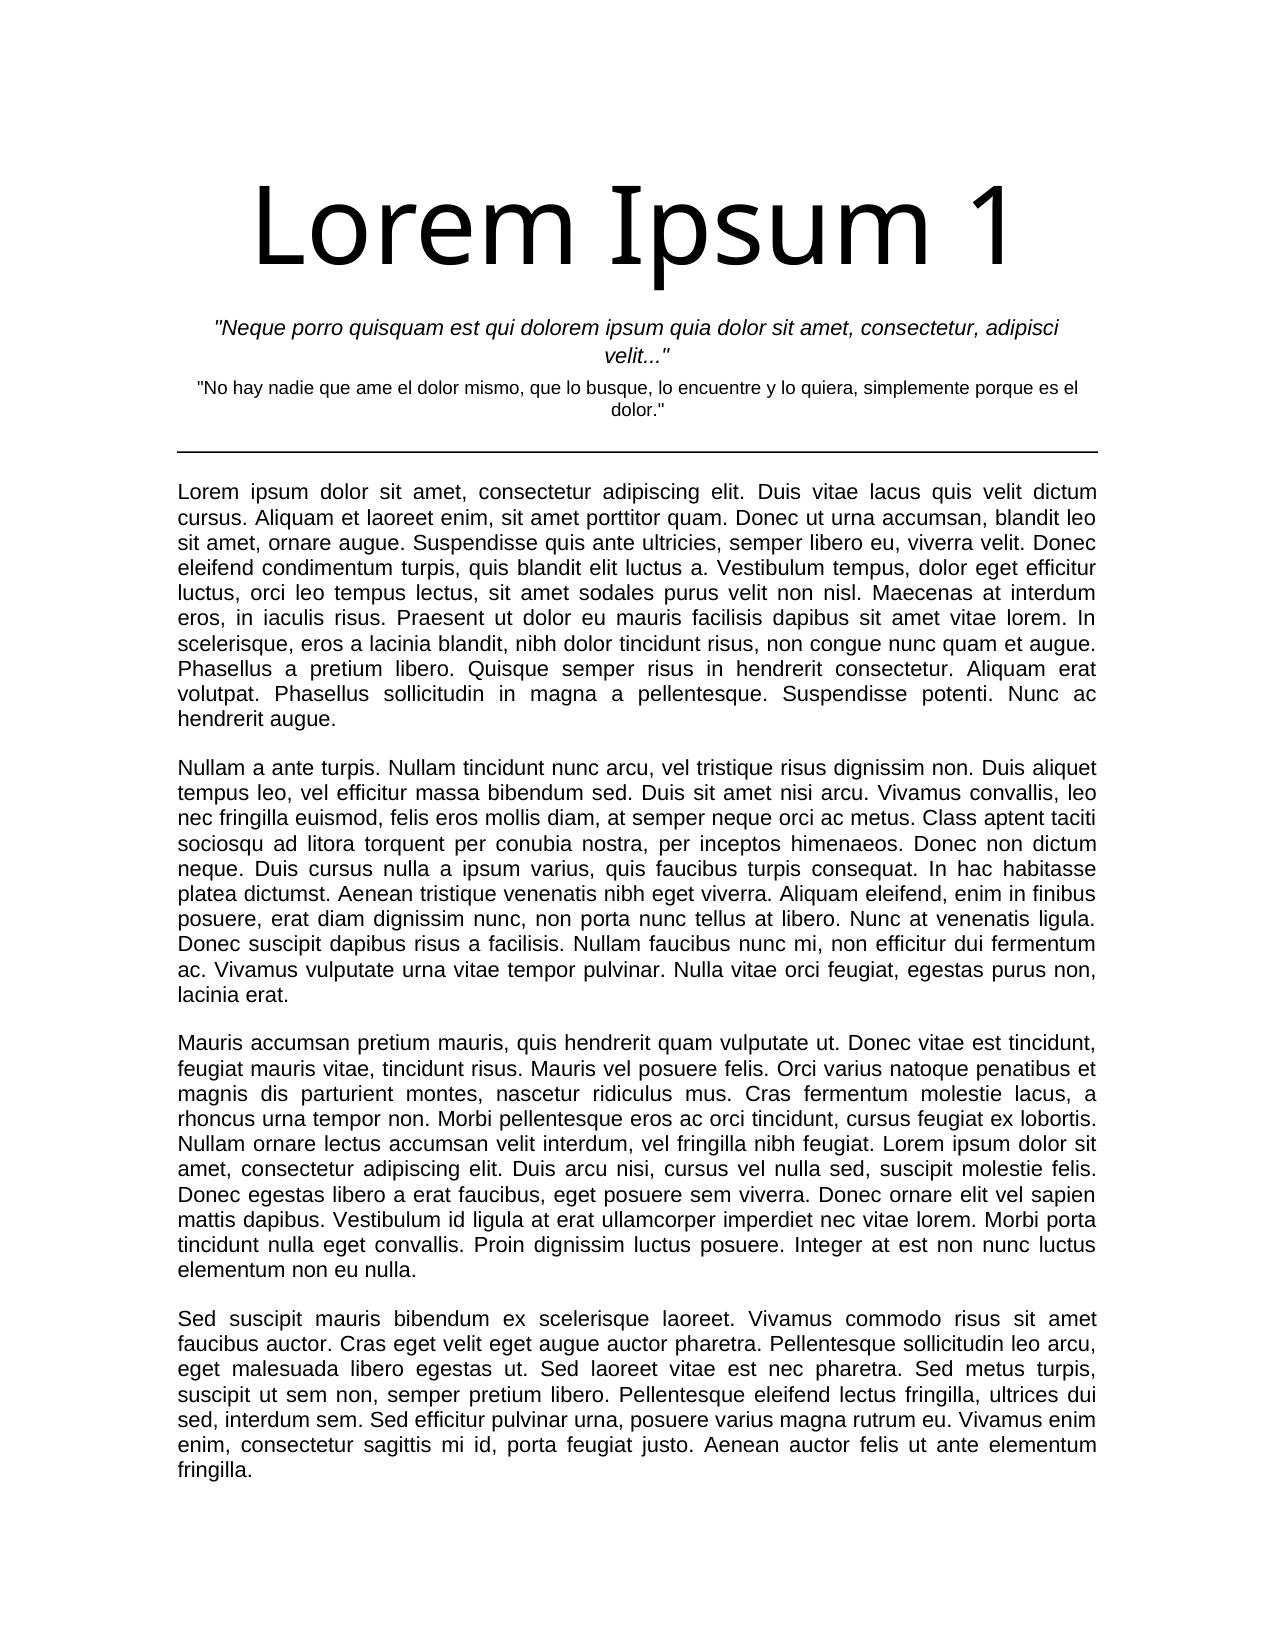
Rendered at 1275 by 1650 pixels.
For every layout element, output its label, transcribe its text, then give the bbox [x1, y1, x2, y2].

text "Neque porro quisquam est qui dolorem ipsum quia dolor sit amet, consectetur, adipisci velit..." [193, 312, 1082, 368]
text Lorem Ipsum 1 [177, 148, 1098, 297]
text Mauris accumsan pretium mauris, quis hendrerit quam vulputate ut. Donec vitae est tincidunt, feugiat mauris vitae, tincidunt risus. Mauris vel posuere felis. Orci varius natoque penatibus et magnis dis parturient montes, nascetur ridiculus mus. Cras fermentum molestie lacus, a rhoncus urna tempor non. Morbi pellentesque eros ac orci tincidunt, cursus feugiat ex lobortis. Nullam ornare lectus accumsan velit interdum, vel fringilla nibh feugiat. Lorem ipsum dolor sit amet, consectetur adipiscing elit. Duis arcu nisi, cursus vel nulla sed, suscipit molestie felis. Donec egestas libero a erat faucibus, eget posuere sem viverra. Donec ornare elit vel sapien mattis dapibus. Vestibulum id ligula at erat ullamcorper imperdiet nec vitae lorem. Morbi porta tincidunt nulla eget convallis. Proin dignissim luctus posuere. Integer at est non nunc luctus elementum non eu nulla. [177, 1030, 1098, 1282]
text Lorem ipsum dolor sit amet, consectetur adipiscing elit. Duis vitae lacus quis velit dictum cursus. Aliquam et laoreet enim, sit amet porttitor quam. Donec ut urna accumsan, blandit leo sit amet, ornare augue. Suspendisse quis ante ultricies, semper libero eu, viverra velit. Donec eleifend condimentum turpis, quis blandit elit luctus a. Vestibulum tempus, dolor eget efficitur luctus, orci leo tempus lectus, sit amet sodales purus velit non nisl. Maecenas at interdum eros, in iaculis risus. Praesent ut dolor eu mauris facilisis dapibus sit amet vitae lorem. In scelerisque, eros a lacinia blandit, nibh dolor tincidunt risus, non congue nunc quam et augue. Phasellus a pretium libero. Quisque semper risus in hendrerit consectetur. Aliquam erat volutpat. Phasellus sollicitudin in magna a pellentesque. Suspendisse potenti. Nunc ac hendrerit augue. [177, 479, 1098, 731]
text Sed suscipit mauris bibendum ex scelerisque laoreet. Vivamus commodo risus sit amet faucibus auctor. Cras eget velit eget augue auctor pharetra. Pellentesque sollicitudin leo arcu, eget malesuada libero egestas ut. Sed laoreet vitae est nec pharetra. Sed metus turpis, suscipit ut sem non, semper pretium libero. Pellentesque eleifend lectus fringilla, ultrices dui sed, interdum sem. Sed efficitur pulvinar urna, posuere varius magna rutrum eu. Vivamus enim enim, consectetur sagittis mi id, porta feugiat justo. Aenean auctor felis ut ante elementum fringilla. [177, 1306, 1098, 1482]
text Nullam a ante turpis. Nullam tincidunt nunc arcu, vel tristique risus dignissim non. Duis aliquet tempus leo, vel efficitur massa bibendum sed. Duis sit amet nisi arcu. Vivamus convallis, leo nec fringilla euismod, felis eros mollis diam, at semper neque orci ac metus. Class aptent taciti sociosqu ad litora torquent per conubia nostra, per inceptos himenaeos. Donec non dictum neque. Duis cursus nulla a ipsum varius, quis faucibus turpis consequat. In hac habitasse platea dictumst. Aenean tristique venenatis nibh eget viverra. Aliquam eleifend, enim in finibus posuere, erat diam dignissim nunc, non porta nunc tellus at libero. Nunc at venenatis ligula. Donec suscipit dapibus risus a facilisis. Nullam faucibus nunc mi, non efficitur dui fermentum ac. Vivamus vulputate urna vitae tempor pulvinar. Nulla vitae orci feugiat, egestas purus non, lacinia erat. [177, 755, 1098, 1007]
text "No hay nadie que ame el dolor mismo, que lo busque, lo encuentre y lo quiera, simplemente porque es el dolor." [193, 376, 1082, 420]
